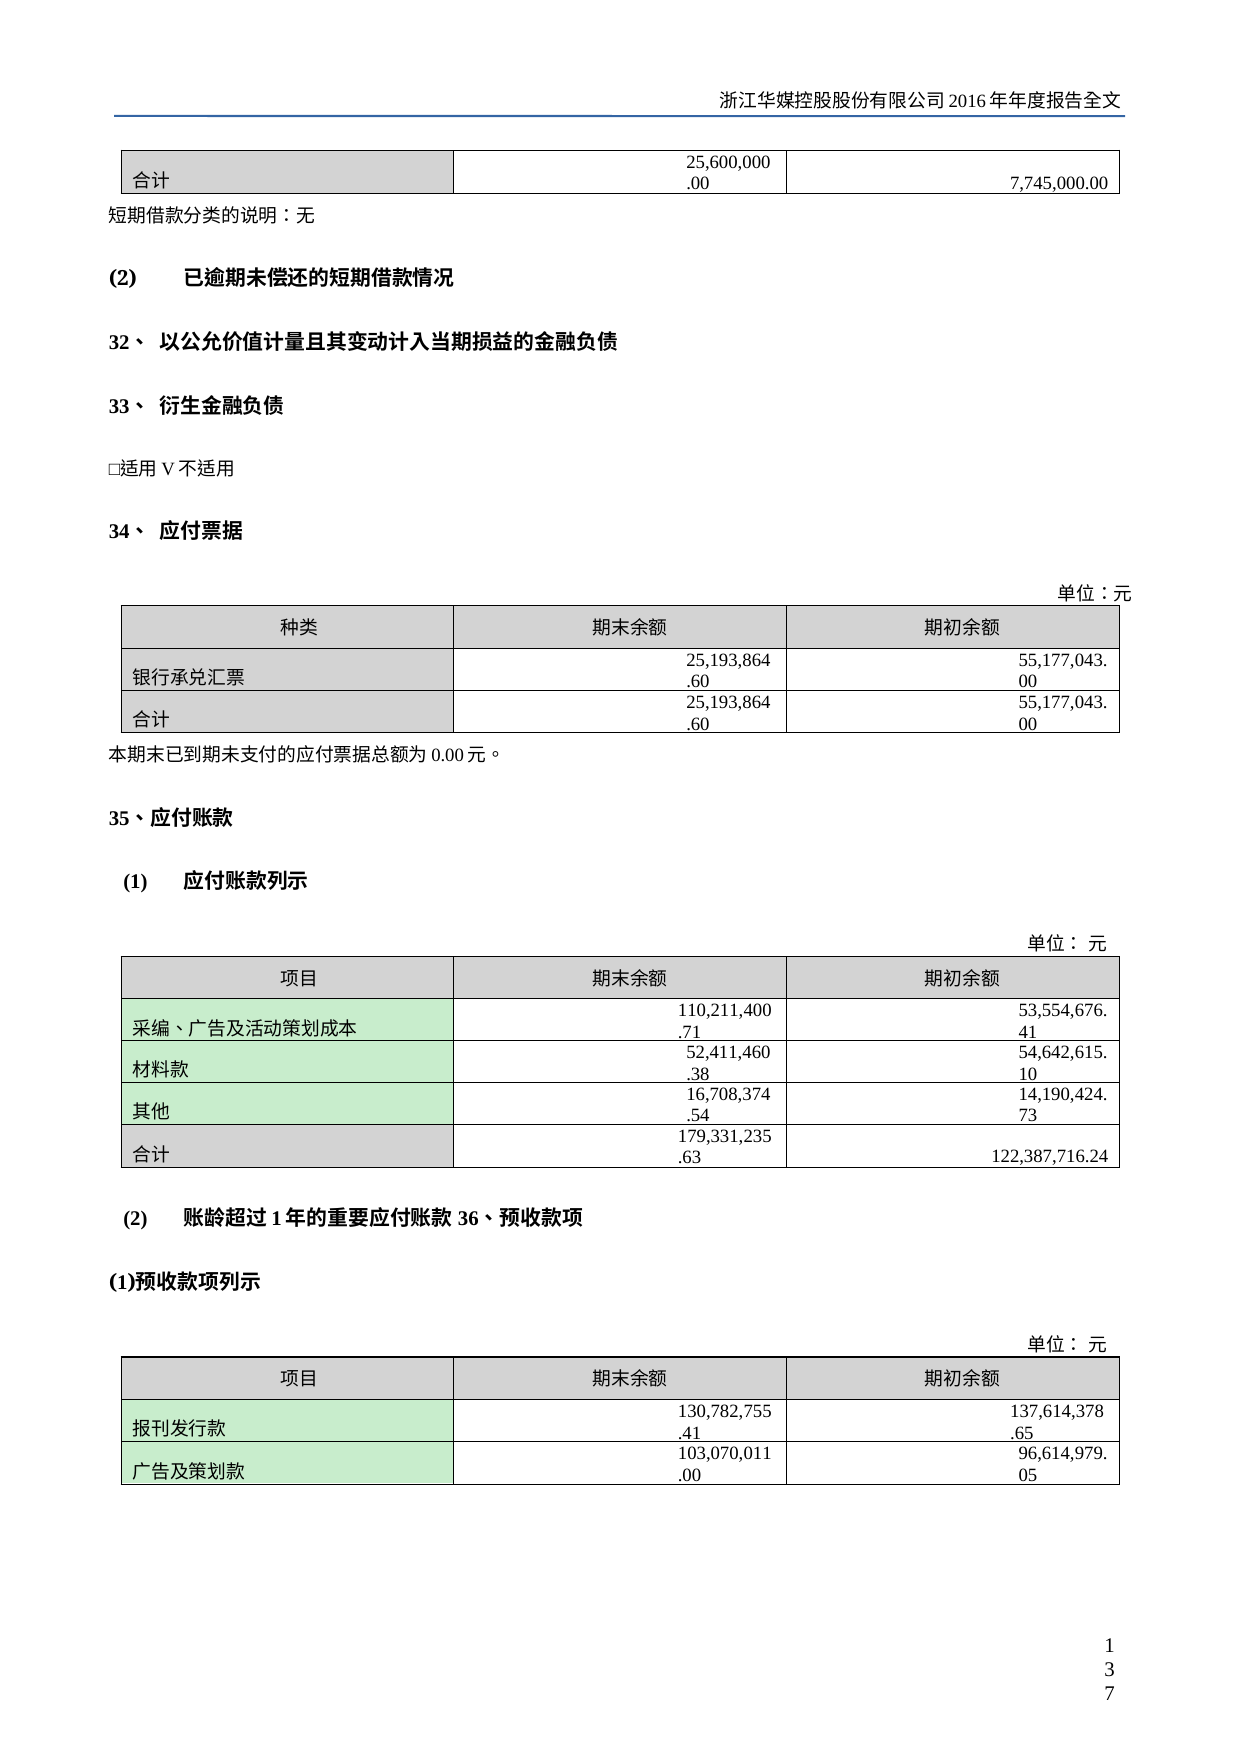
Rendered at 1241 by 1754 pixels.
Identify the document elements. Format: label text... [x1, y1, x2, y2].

text 单位： 元 [1027, 1331, 1132, 1356]
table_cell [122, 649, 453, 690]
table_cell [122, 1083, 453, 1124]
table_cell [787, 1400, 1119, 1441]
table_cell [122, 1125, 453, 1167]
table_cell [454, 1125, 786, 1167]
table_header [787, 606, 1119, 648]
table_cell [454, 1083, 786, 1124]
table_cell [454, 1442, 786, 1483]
text 35、应付账款 [108, 803, 1132, 831]
list 账龄超过1年的重要应付账款 36、预收款项 [108, 1203, 1132, 1232]
text 单位： 元 [1027, 930, 1132, 956]
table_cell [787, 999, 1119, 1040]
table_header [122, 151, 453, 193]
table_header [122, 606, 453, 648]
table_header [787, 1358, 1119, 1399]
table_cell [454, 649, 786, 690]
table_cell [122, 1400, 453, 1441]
list 应付账款列示 [108, 866, 1132, 895]
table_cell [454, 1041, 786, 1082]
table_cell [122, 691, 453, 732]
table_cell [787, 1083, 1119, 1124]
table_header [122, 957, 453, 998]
text 32、 以公允价值计量且其变动计入当期损益的金融负债 [108, 327, 1132, 356]
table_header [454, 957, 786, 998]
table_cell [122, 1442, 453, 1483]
list 已逾期未偿还的短期借款情况 [108, 263, 1132, 292]
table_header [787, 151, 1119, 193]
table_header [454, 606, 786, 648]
text 33、 衍生金融负债 [108, 391, 1132, 419]
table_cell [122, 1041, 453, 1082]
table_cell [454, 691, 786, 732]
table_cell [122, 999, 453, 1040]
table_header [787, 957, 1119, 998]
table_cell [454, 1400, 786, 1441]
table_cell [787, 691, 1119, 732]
text 单位：元 [108, 580, 1132, 605]
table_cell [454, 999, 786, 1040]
text (1)预收款项列示 [108, 1267, 1132, 1296]
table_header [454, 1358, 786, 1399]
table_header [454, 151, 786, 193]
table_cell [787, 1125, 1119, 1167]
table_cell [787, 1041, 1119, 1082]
text □适用V不适用 [108, 455, 1132, 481]
text 短期借款分类的说明：无 [108, 202, 1132, 228]
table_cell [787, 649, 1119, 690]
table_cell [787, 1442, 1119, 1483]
text 34、 应付票据 [108, 516, 1132, 544]
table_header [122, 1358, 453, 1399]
text 本期末已到期未支付的应付票据总额为0.00元。 [108, 742, 1132, 767]
